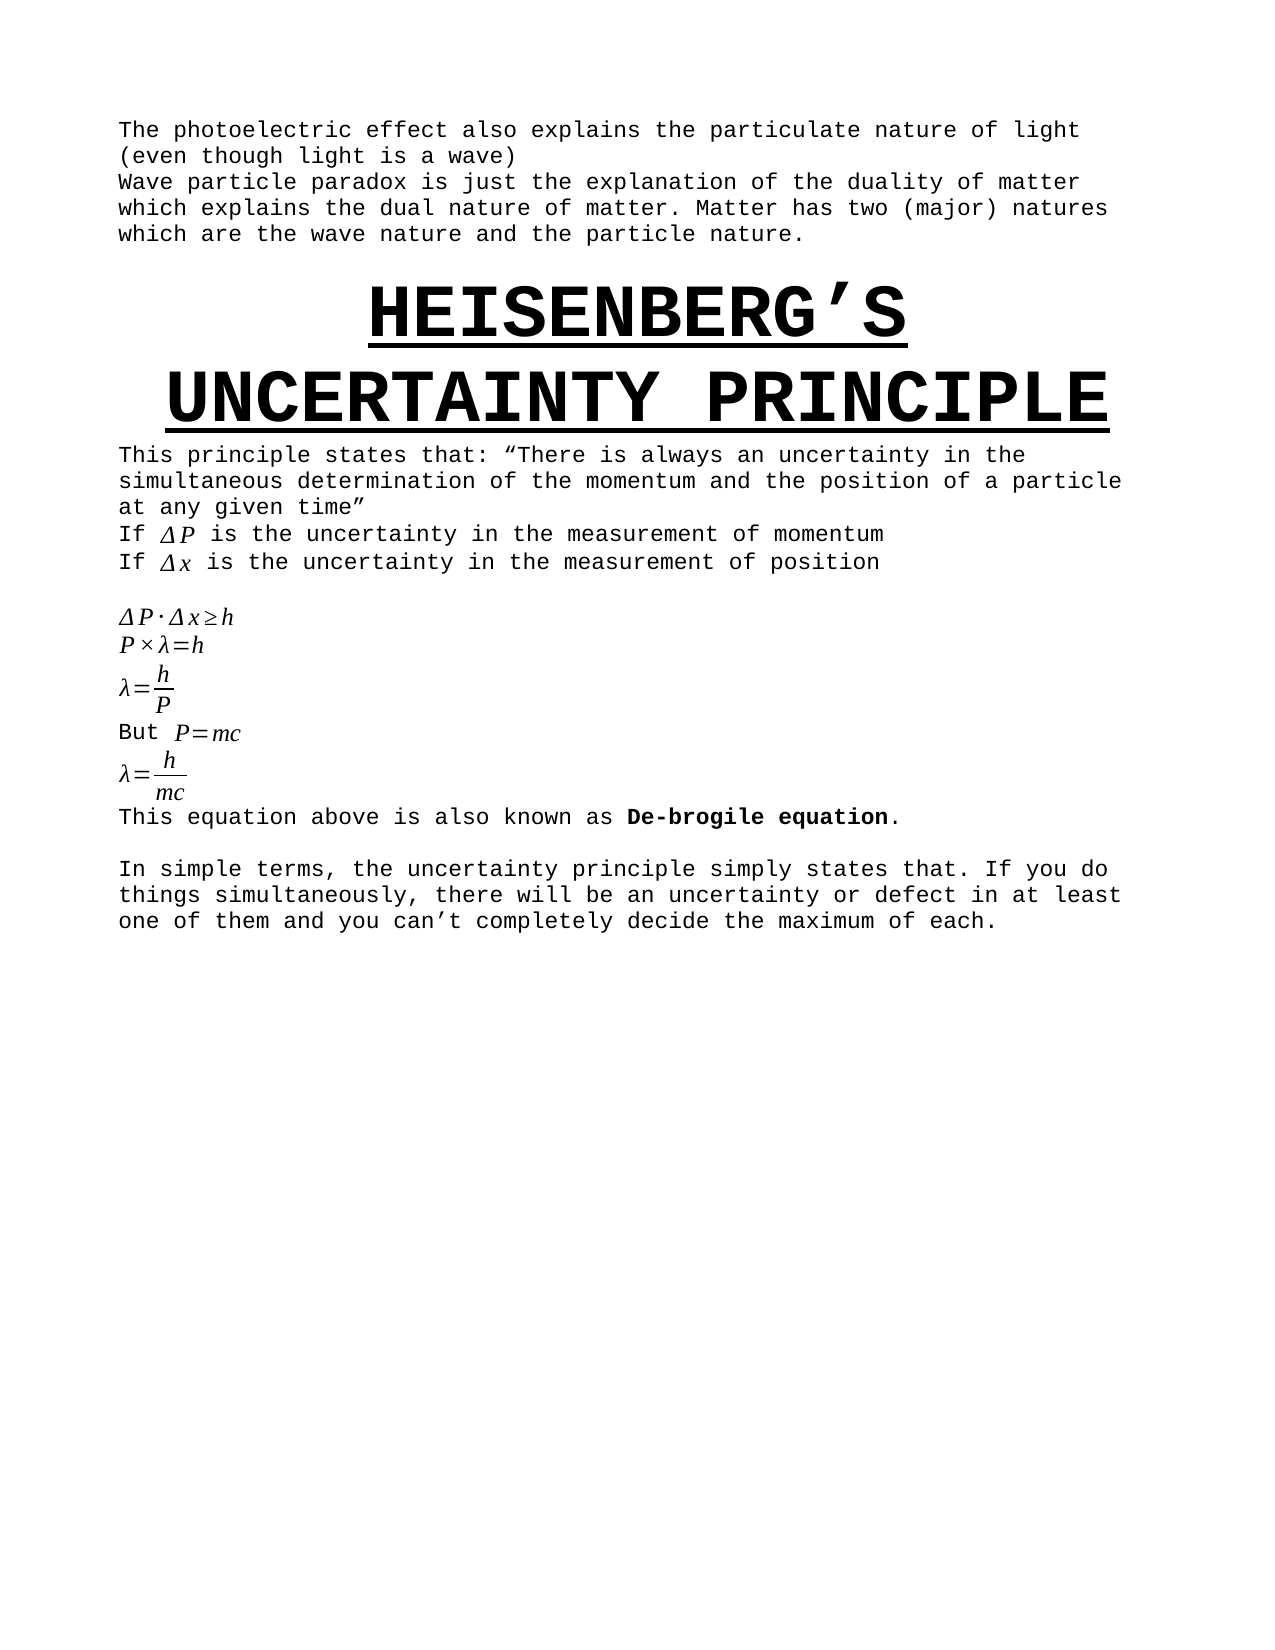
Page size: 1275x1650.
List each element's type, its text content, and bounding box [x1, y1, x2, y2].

text Wave particle paradox is just the explanation of the duality of matter which explains the dual nature of matter. Matter has two (major) natures which are the wave nature and the particle nature. [118, 170, 1157, 248]
text In simple terms, the uncertainty principle simply states that. If you do things simultaneously, there will be an uncertainty or defect in at least one of them and you can’t completely decide the maximum of each. [118, 858, 1157, 935]
text The photoelectric effect also explains the particulate nature of light (even though light is a wave) [118, 118, 1157, 170]
text But [118, 719, 1157, 747]
text This principle states that: “There is always an uncertainty in the simultaneous determination of the momentum and the position of a particle at any given time” [118, 444, 1157, 522]
text HEISENBERG’S UNCERTAINTY PRINCIPLE [118, 274, 1157, 444]
text If is the uncertainty in the measurement of momentum [118, 522, 1157, 549]
text If is the uncertainty in the measurement of position [118, 549, 1157, 577]
text This equation above is also known as De-brogile equation. [118, 806, 1157, 832]
